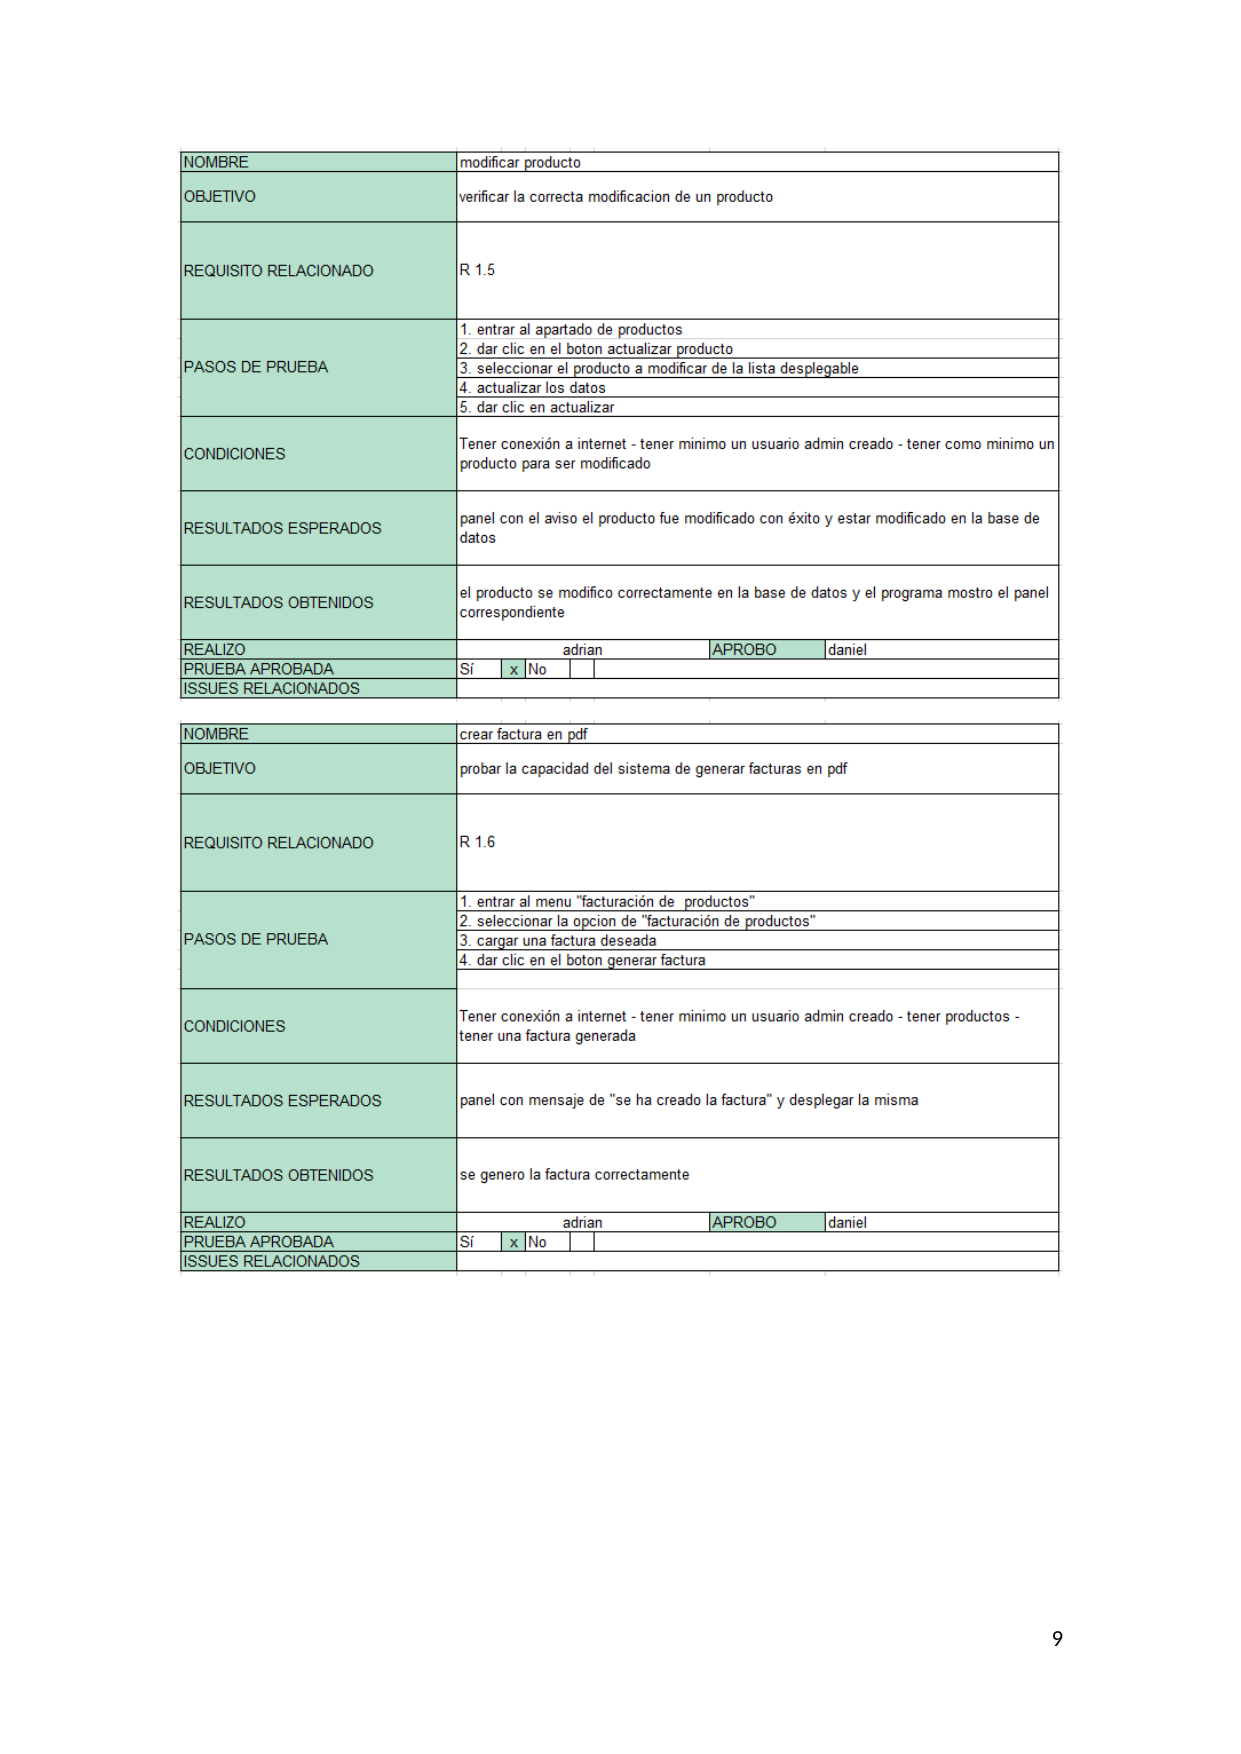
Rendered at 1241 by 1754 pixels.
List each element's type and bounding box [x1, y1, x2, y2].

picture [177, 147, 1063, 702]
picture [177, 720, 1063, 1276]
